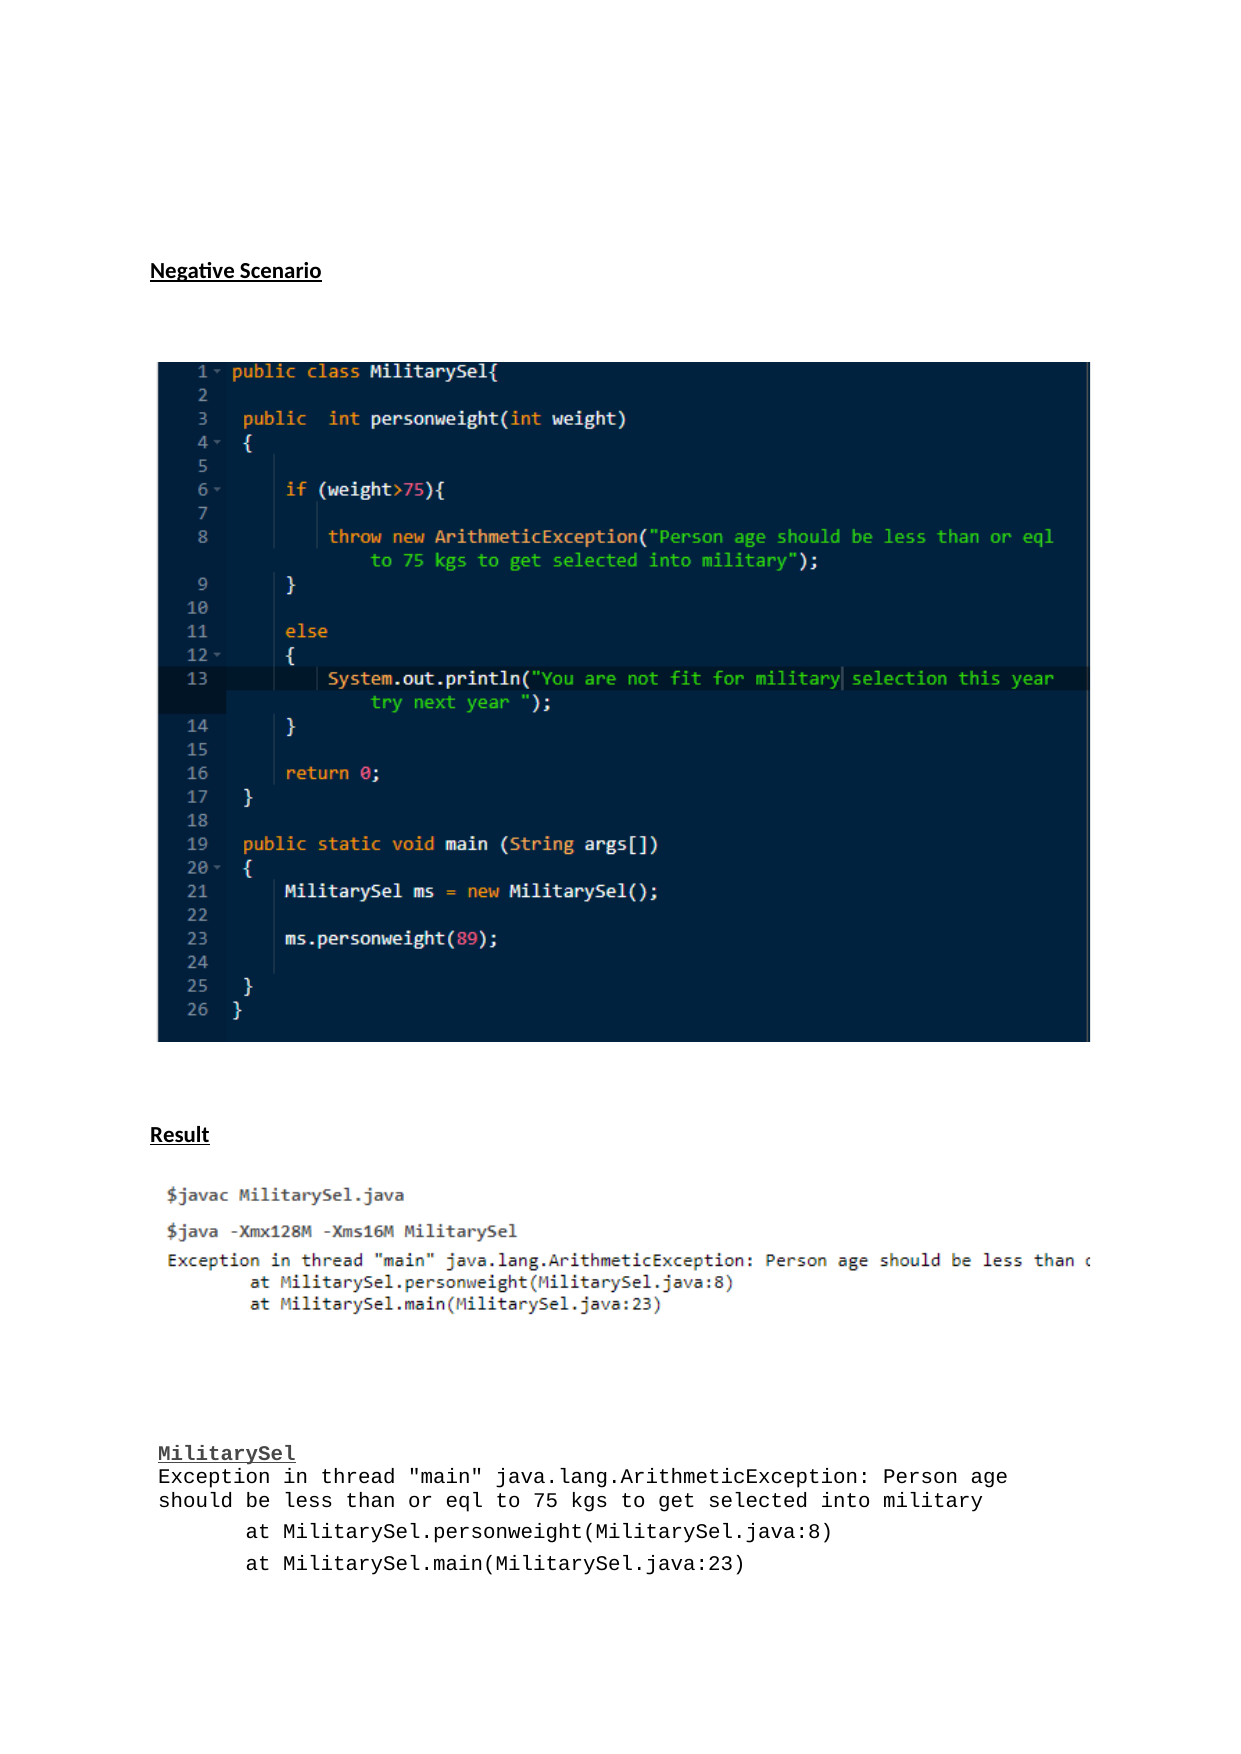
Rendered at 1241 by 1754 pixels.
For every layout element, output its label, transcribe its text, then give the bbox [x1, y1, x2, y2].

picture [150, 1172, 1091, 1365]
text Negative Scenario [150, 256, 1090, 284]
text MilitarySel Exception in thread "main" java.lang.ArithmeticException: Person age should be less than or eql to 75 kgs to get selected into military [158, 1442, 1082, 1513]
text at MilitarySel.personweight(MilitarySel.java:8) [158, 1521, 1082, 1545]
text Result [150, 1120, 1090, 1148]
text at MilitarySel.main(MilitarySel.java:23) [158, 1553, 1082, 1576]
picture [150, 362, 1091, 1042]
